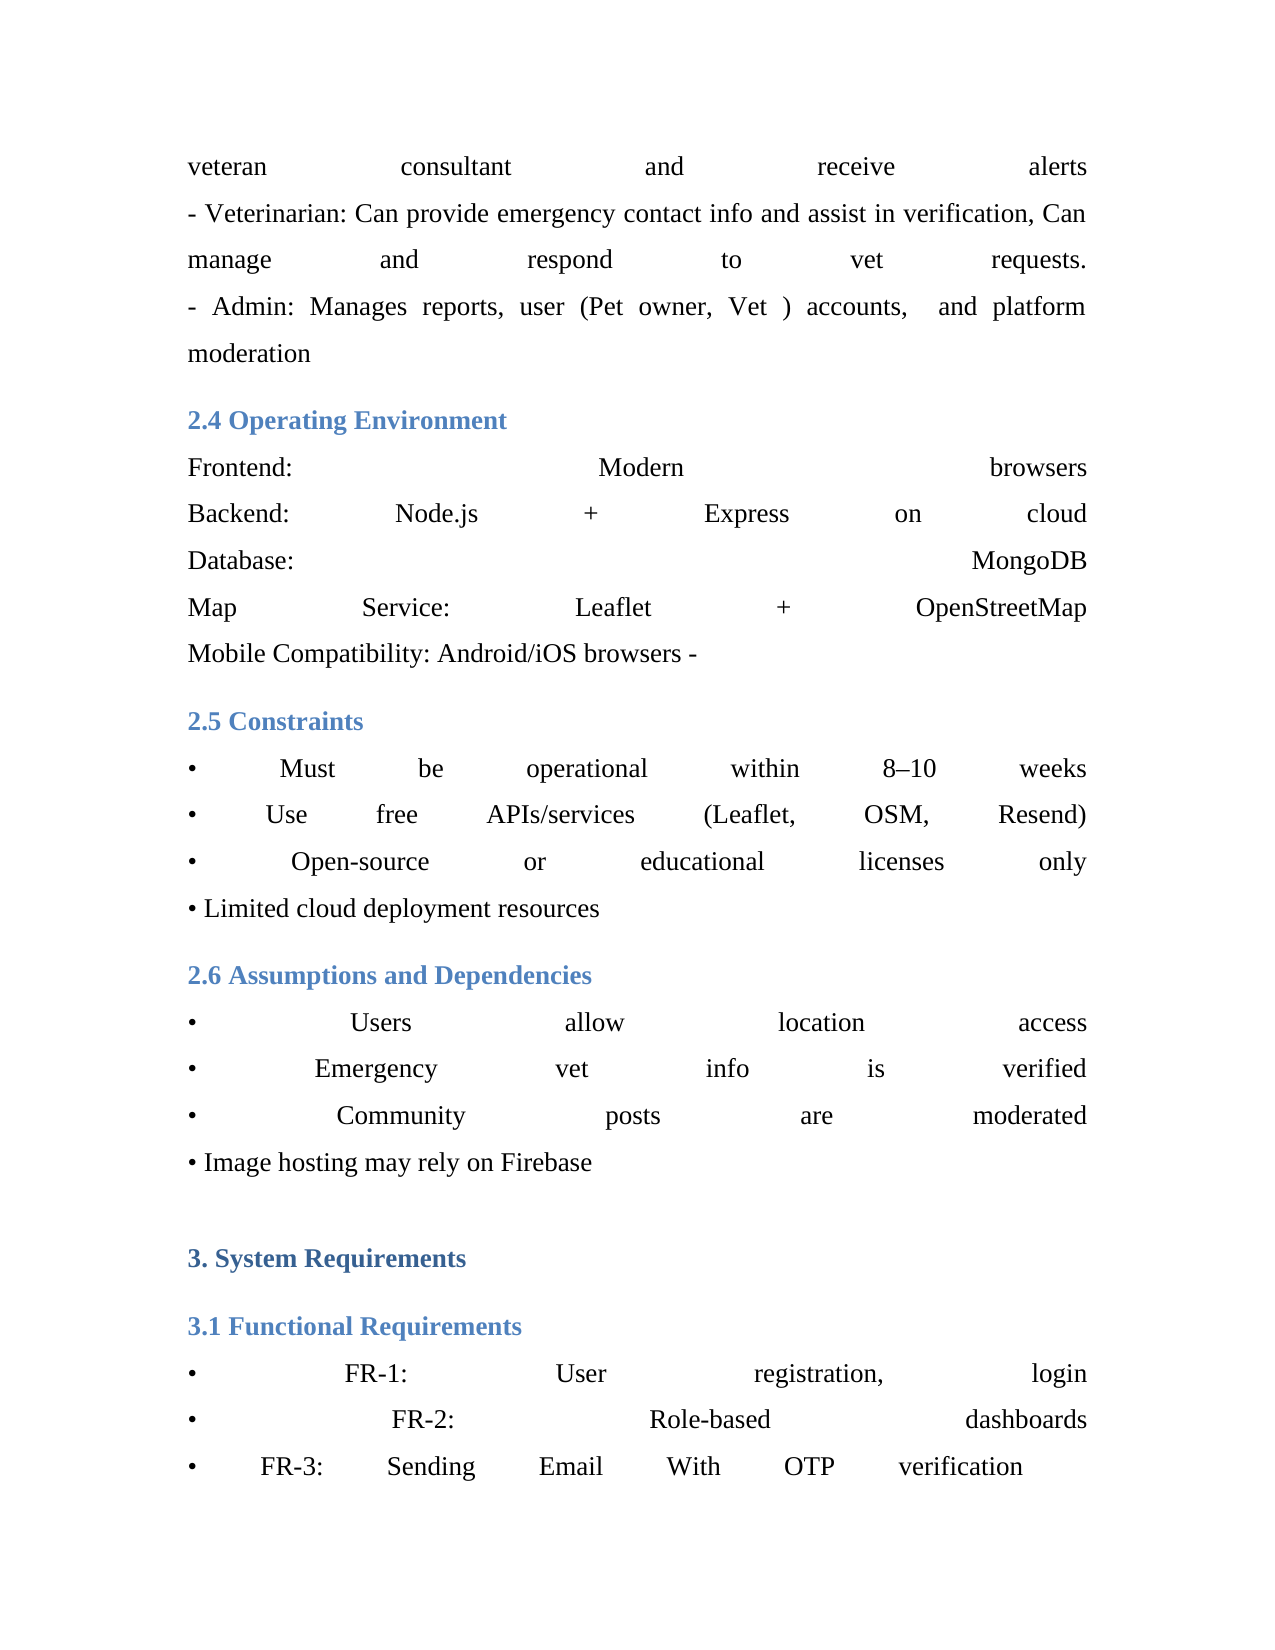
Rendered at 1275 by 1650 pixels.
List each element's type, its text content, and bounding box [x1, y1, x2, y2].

text Frontend: Modern browsers Backend: Node.js + Express on cloud Database: MongoDB Map Service: Leaflet + OpenStreetMap Mobile Compatibility: Android/iOS browsers - [187, 451, 1087, 669]
subtitle 3.1 Functional Requirements [187, 1310, 1087, 1341]
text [187, 150, 1087, 368]
subtitle 2.5 Constraints [187, 705, 1087, 736]
subtitle 2.6 Assumptions and Dependencies [187, 959, 1087, 990]
subtitle 2.4 Operating Environment [187, 404, 1087, 435]
text • Users allow location access • Emergency vet info is verified • Community posts are moderated • Image hosting may rely on Firebase [187, 1006, 1087, 1177]
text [187, 1357, 1087, 1481]
text • Must be operational within 8–10 weeks • Use free APIs/services (Leaflet, OSM, Resend) • Open-source or educational licenses only • Limited cloud deployment resources [187, 752, 1087, 923]
subtitle 3. System Requirements [187, 1242, 1087, 1274]
